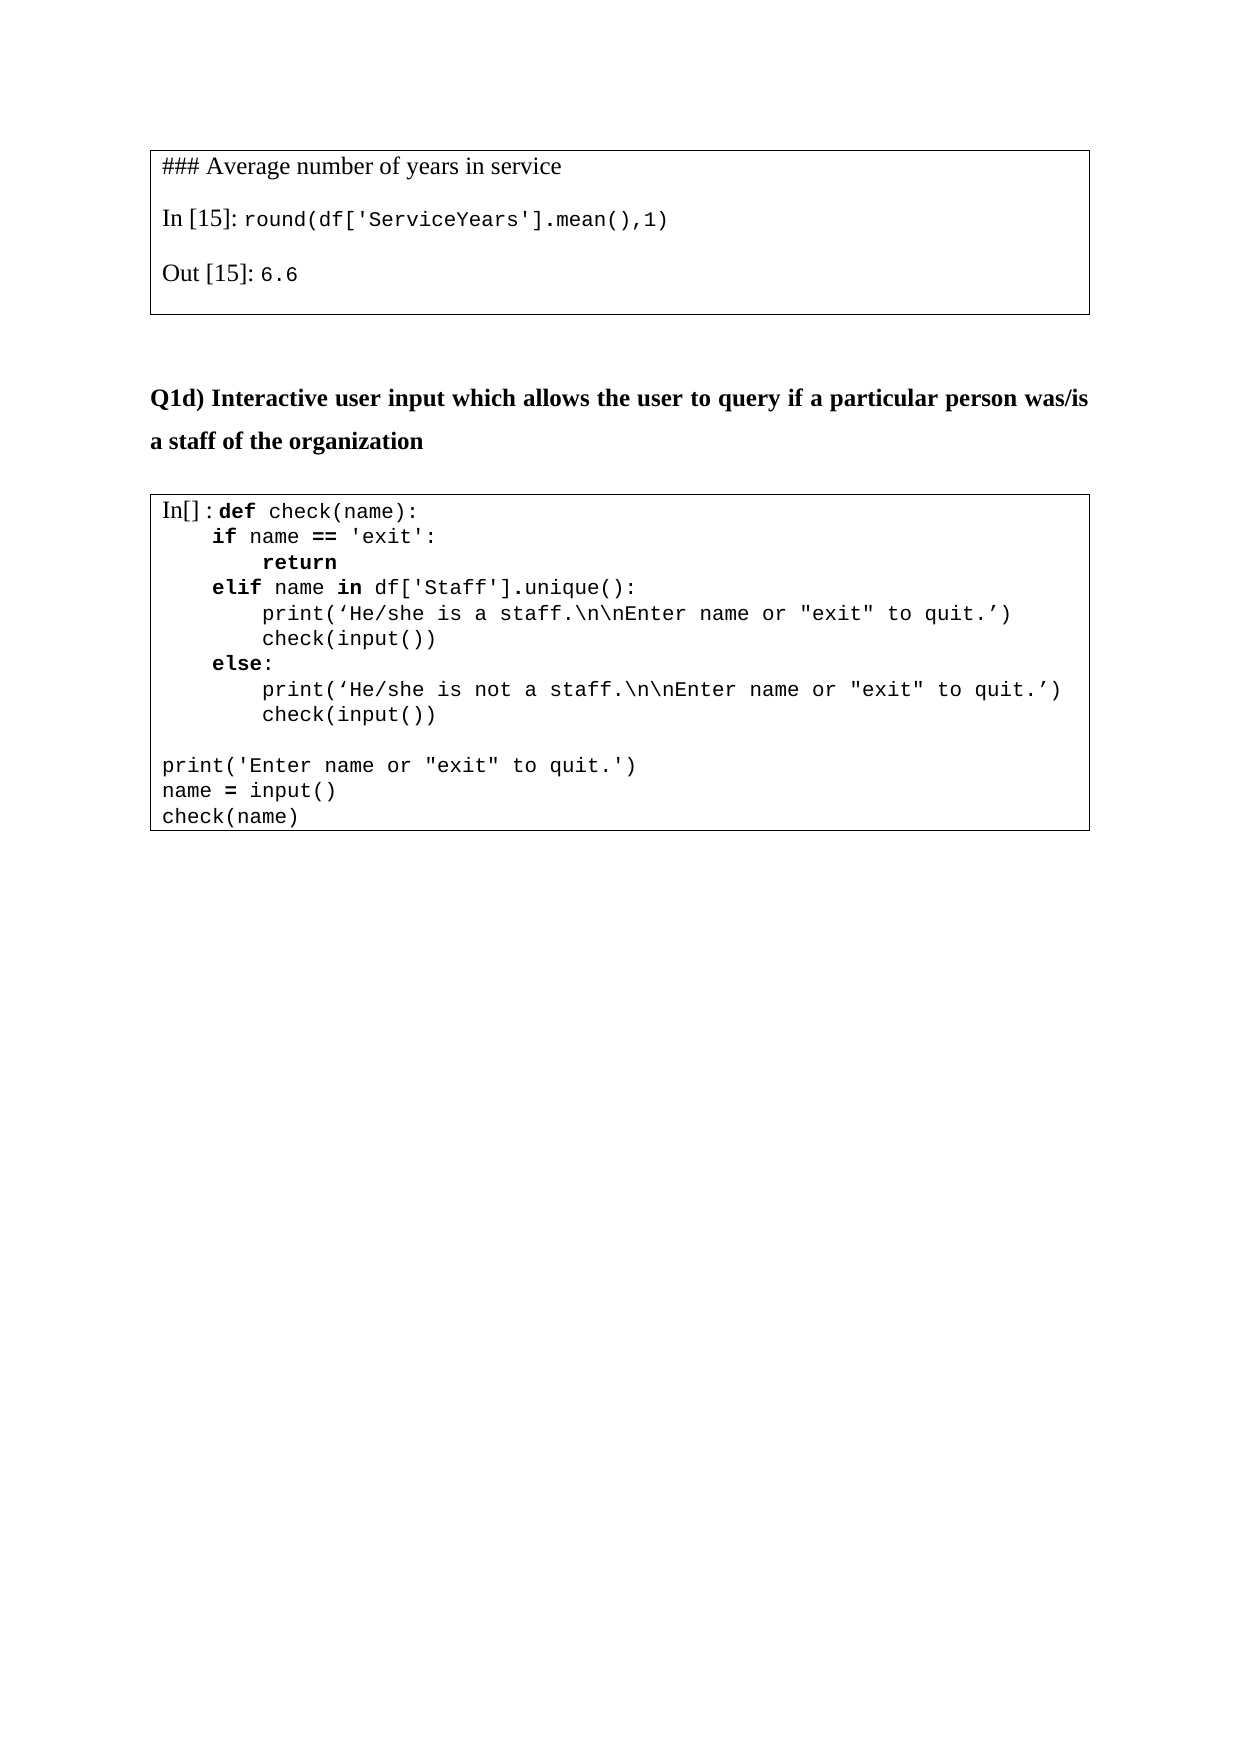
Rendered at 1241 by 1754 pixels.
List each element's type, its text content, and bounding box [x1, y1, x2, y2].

text Q1d) Interactive user input which allows the user to query if a particular person was/is a staff of the organization [150, 383, 1090, 454]
table_header In[] : def check(name): if name == 'exit': return elif name in df['Staff'].unique(): print(‘He/she is a staff.\n\nEnter name or "exit" to quit.’) check(input()) else: print(‘He/she is not a staff.\n\nEnter name or "exit" to quit.’) check(input()) print('Enter name or "exit" to quit.') name = input() check(name) [151, 495, 1089, 829]
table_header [151, 151, 1089, 313]
